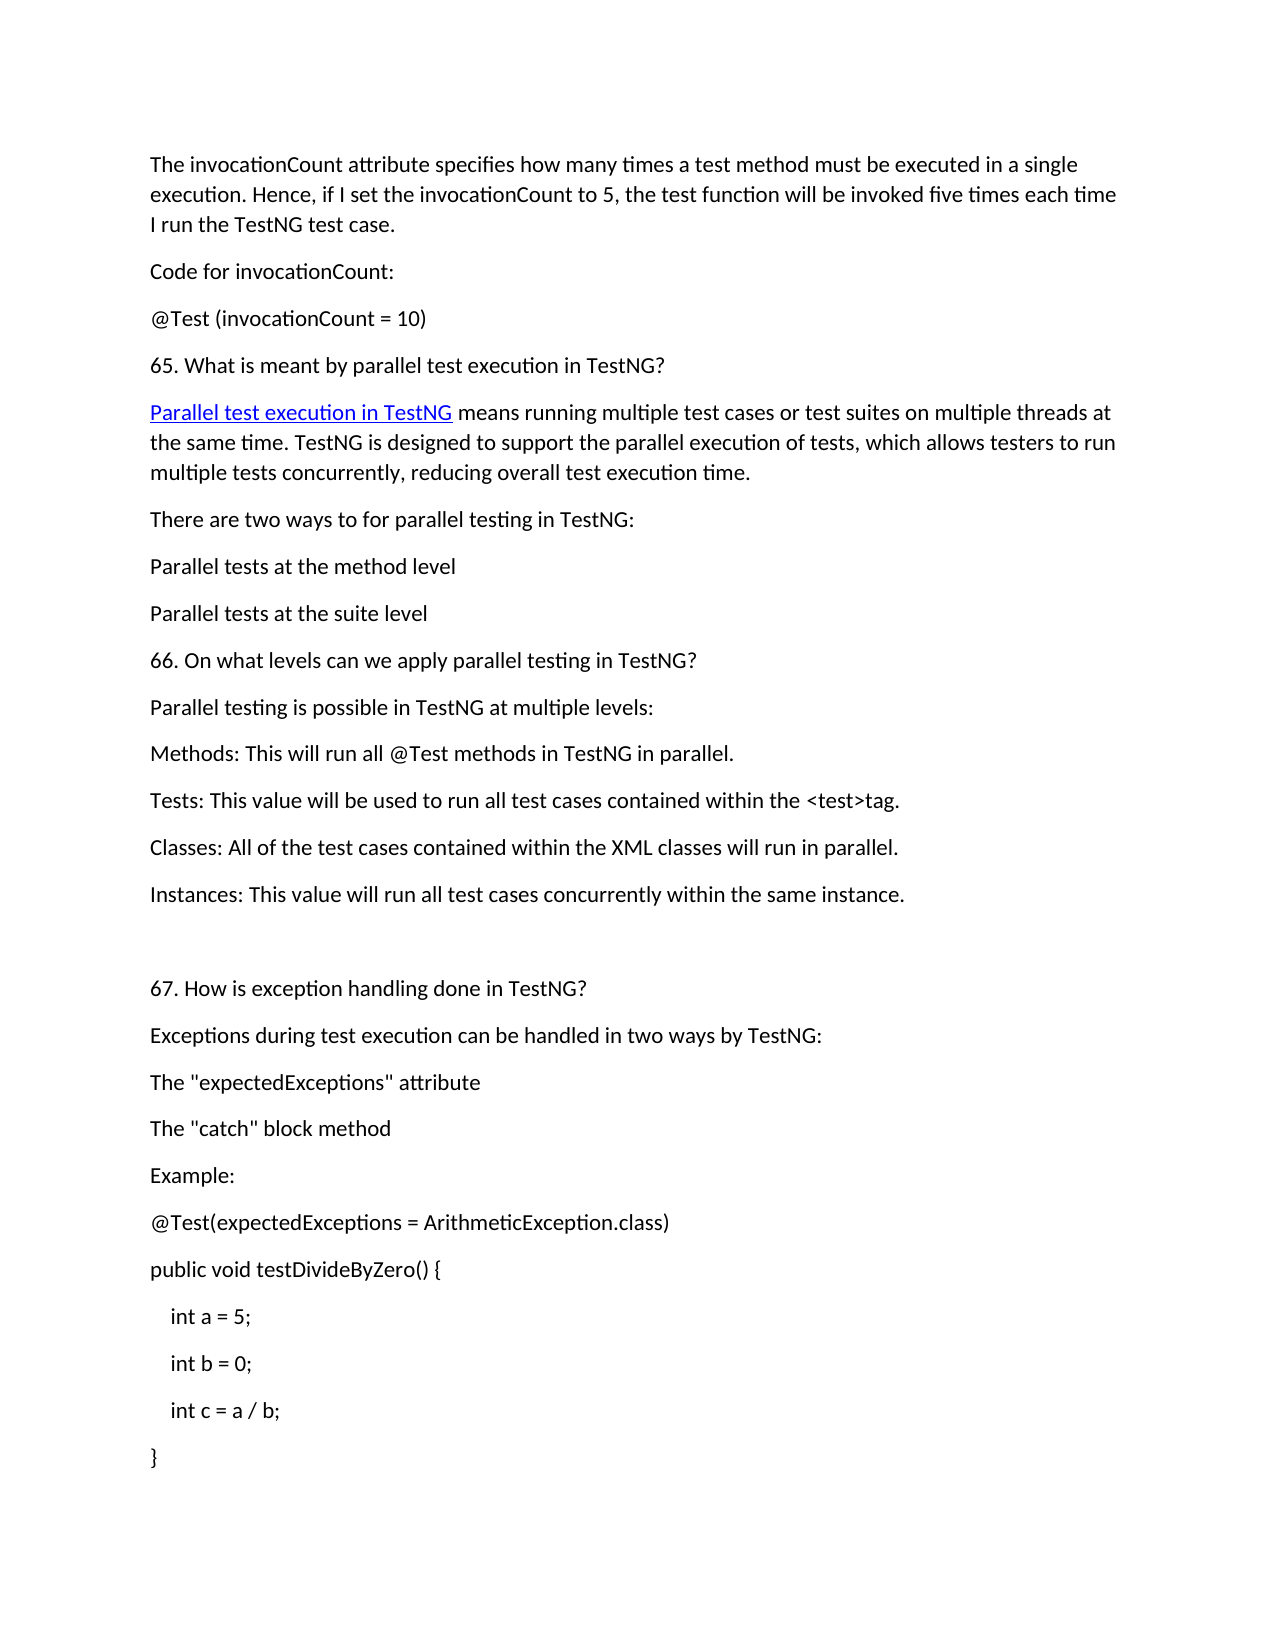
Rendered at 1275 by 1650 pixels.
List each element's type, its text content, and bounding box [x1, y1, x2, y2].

text Tests: This value will be used to run all test cases contained within the <test>tag. [150, 786, 1125, 814]
text Code for invocationCount: [150, 257, 1125, 285]
text There are two ways to for parallel testing in TestNG: [150, 505, 1125, 533]
text Instances: This value will run all test cases concurrently within the same instance. [150, 880, 1125, 908]
text 67. How is exception handling done in TestNG? [150, 974, 1125, 1002]
text Exceptions during test execution can be handled in two ways by TestNG: [150, 1021, 1125, 1049]
text @Test(expectedExceptions = ArithmeticException.class) [150, 1208, 1125, 1236]
text 65. What is meant by parallel test execution in TestNG? [150, 351, 1125, 379]
text } [150, 1443, 1125, 1471]
text Example: [150, 1161, 1125, 1189]
text Parallel testing is possible in TestNG at multiple levels: [150, 693, 1125, 721]
text @Test (invocationCount = 10) [150, 304, 1125, 332]
text Methods: This will run all @Test methods in TestNG in parallel. [150, 739, 1125, 768]
text 66. On what levels can we apply parallel testing in TestNG? [150, 646, 1125, 674]
text Parallel tests at the method level [150, 552, 1125, 580]
text Classes: All of the test cases contained within the XML classes will run in parallel. [150, 833, 1125, 861]
text int a = 5; [150, 1302, 1125, 1330]
text public void testDivideByZero() { [150, 1255, 1125, 1283]
text int c = a / b; [150, 1396, 1125, 1424]
text Parallel tests at the suite level [150, 599, 1125, 627]
text The "expectedExceptions" attribute [150, 1068, 1125, 1096]
text Parallel test execution in TestNG means running multiple test cases or test suites on multiple threads at the same time. TestNG is designed to support the parallel execution of tests, which allows testers to run multiple tests concurrently, reducing overall test execution time. [150, 398, 1125, 486]
text The "catch" block method [150, 1114, 1125, 1143]
text The invocationCount attribute specifies how many times a test method must be executed in a single execution. Hence, if I set the invocationCount to 5, the test function will be invoked five times each time I run the TestNG test case. [150, 150, 1125, 238]
text int b = 0; [150, 1349, 1125, 1377]
